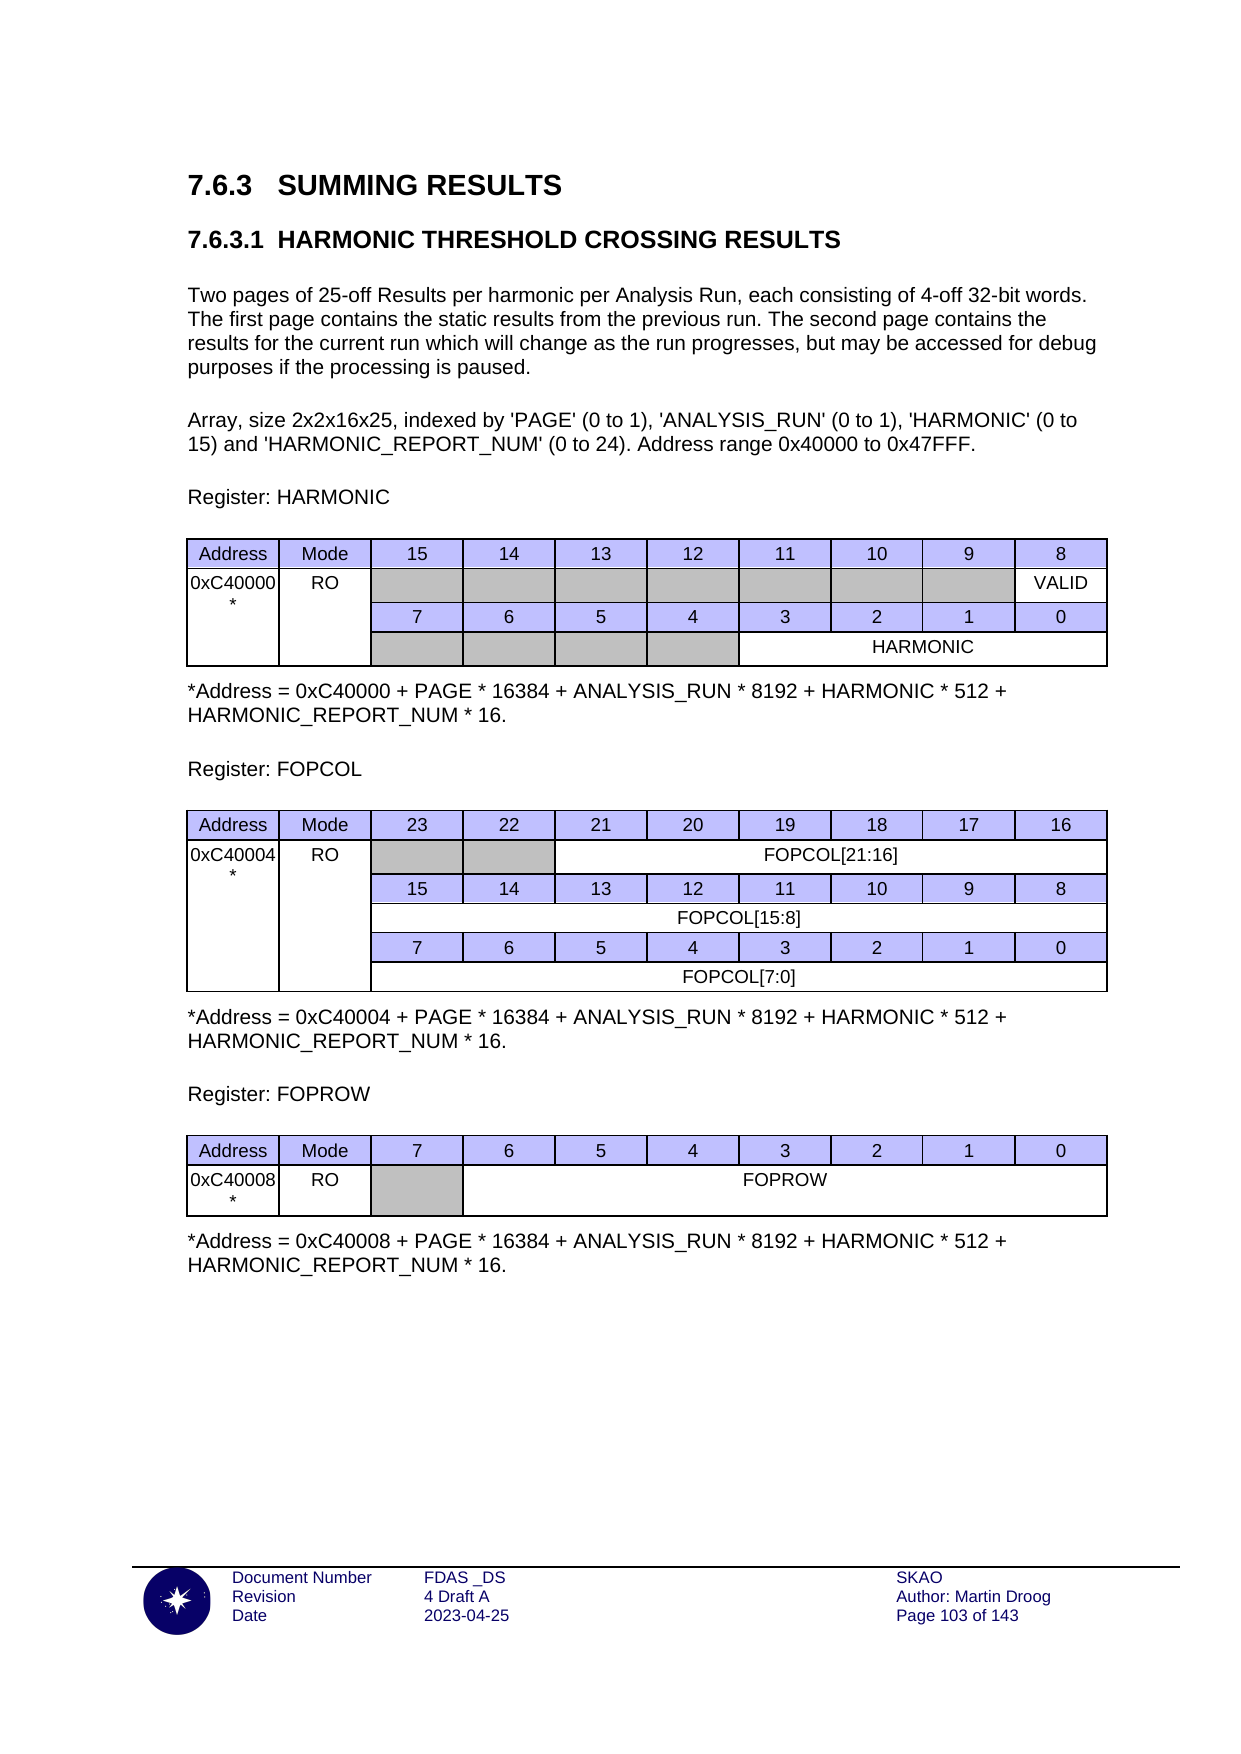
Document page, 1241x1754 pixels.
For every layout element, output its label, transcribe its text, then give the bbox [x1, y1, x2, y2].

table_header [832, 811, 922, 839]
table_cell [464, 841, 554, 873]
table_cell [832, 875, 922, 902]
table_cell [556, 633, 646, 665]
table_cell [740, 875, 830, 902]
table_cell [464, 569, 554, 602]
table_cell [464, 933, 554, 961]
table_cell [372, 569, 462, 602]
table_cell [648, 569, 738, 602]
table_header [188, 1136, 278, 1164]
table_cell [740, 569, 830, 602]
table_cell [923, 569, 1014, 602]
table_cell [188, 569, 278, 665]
text *Address = 0xC40008 + PAGE * 16384 + ANALYSIS_RUN * 8192 + HARMONIC * 512 + HARMONIC_REPORT_NUM * 16. [187, 1229, 1107, 1277]
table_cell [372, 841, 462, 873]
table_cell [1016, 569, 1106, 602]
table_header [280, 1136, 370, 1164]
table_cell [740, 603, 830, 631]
text Register: FOPCOL [187, 756, 1107, 780]
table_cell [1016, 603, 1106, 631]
text *Address = 0xC40004 + PAGE * 16384 + ANALYSIS_RUN * 8192 + HARMONIC * 512 + HARMONIC_REPORT_NUM * 16. [187, 1004, 1107, 1052]
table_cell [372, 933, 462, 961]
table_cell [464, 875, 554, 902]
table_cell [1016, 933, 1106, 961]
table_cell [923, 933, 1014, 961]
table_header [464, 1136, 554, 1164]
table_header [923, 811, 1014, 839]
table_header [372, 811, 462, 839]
text Array, size 2x2x16x25, indexed by 'PAGE' (0 to 1), 'ANALYSIS_RUN' (0 to 1), 'HARMONIC' (0 to 15) and 'HARMONIC_REPORT_NUM' (0 to 24). Address range 0x40000 to 0x47FFF. [187, 408, 1107, 456]
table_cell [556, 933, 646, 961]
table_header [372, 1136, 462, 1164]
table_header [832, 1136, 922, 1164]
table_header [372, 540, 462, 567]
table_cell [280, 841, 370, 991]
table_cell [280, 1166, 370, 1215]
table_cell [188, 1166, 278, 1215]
text Two pages of 25-off Results per harmonic per Analysis Run, each consisting of 4-off 32-bit words. The first page contains the static results from the previous run. The second page contains the results for the current run which will change as the run progresses, but may be accessed for debug purposes if the processing is paused. [187, 283, 1107, 379]
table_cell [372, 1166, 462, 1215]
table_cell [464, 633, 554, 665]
subtitle SUMMING RESULTS [187, 175, 1107, 200]
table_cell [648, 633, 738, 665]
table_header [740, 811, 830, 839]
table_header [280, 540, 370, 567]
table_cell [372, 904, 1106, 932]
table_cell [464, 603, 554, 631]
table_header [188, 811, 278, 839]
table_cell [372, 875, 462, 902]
text Register: HARMONIC [187, 485, 1107, 509]
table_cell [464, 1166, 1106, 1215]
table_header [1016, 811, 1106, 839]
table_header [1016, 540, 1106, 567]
text Register: FOPROW [187, 1082, 1107, 1106]
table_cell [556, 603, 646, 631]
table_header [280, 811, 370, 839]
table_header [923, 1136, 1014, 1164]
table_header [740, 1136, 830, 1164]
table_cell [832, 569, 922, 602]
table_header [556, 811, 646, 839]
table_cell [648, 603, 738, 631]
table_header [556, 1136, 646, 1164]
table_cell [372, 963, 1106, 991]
picture [143, 1567, 211, 1635]
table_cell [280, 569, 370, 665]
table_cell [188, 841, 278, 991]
subtitle HARMONIC THRESHOLD CROSSING RESULTS [187, 225, 1107, 254]
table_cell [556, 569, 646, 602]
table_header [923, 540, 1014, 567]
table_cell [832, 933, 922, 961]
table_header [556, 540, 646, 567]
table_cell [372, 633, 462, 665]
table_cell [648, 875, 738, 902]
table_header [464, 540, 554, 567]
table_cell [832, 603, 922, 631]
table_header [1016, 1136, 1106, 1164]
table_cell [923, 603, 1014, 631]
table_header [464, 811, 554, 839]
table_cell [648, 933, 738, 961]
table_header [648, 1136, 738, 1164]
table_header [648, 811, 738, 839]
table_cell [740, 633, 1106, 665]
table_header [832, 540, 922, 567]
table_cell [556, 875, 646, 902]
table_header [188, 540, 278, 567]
text *Address = 0xC40000 + PAGE * 16384 + ANALYSIS_RUN * 8192 + HARMONIC * 512 + HARMONIC_REPORT_NUM * 16. [187, 679, 1107, 727]
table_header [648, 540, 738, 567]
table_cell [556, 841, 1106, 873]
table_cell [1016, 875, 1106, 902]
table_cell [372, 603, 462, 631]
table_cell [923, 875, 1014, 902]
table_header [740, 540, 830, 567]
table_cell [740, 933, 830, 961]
